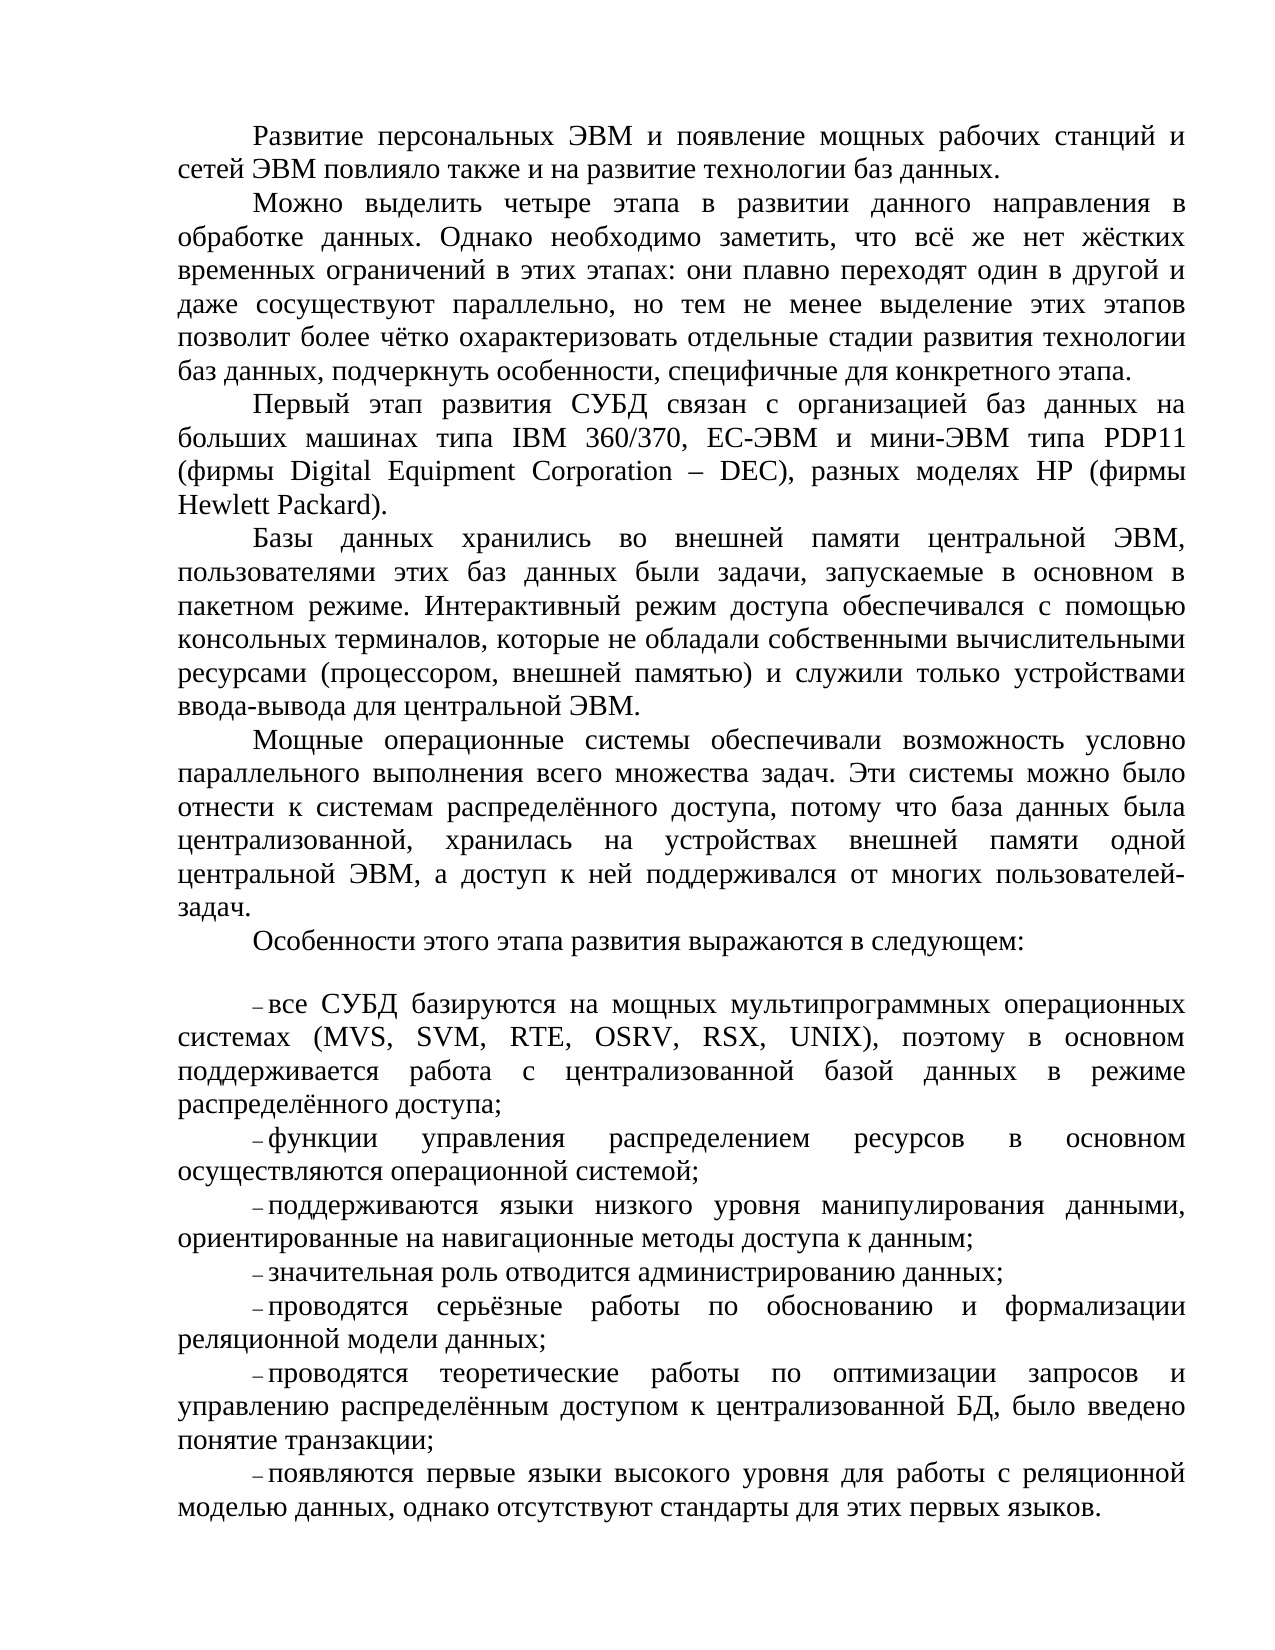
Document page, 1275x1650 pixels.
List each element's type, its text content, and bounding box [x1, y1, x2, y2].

list проводятся теоретические работы по оптимизации запросов и управлению распределённым доступом к централизованной БД, было введено понятие транзакции; [177, 1355, 1186, 1455]
list проводятся серьёзные работы по обоснованию и формализации реляционной модели данных; [177, 1288, 1186, 1355]
list функции управления распределением ресурсов в основном осуществляются операционной системой; [177, 1120, 1186, 1187]
list появляются первые языки высокого уровня для работы с реляционной моделью данных, однако отсутствуют стандарты для этих первых языков. [177, 1455, 1186, 1522]
text Мощные операционные системы обеспечивали возможность условно параллельного выполнения всего множества задач. Эти системы можно было отнести к системам распределённого доступа, потому что база данных была централизованной, хранилась на устройствах внешней памяти одной центральной ЭВМ, а доступ к ней поддерживался от многих пользователей-задач. [177, 722, 1186, 923]
text Особенности этого этапа развития выражаются в следующем: [177, 923, 1186, 957]
text Развитие персональных ЭВМ и появление мощных рабочих станций и сетей ЭВМ повлияло также и на развитие технологии баз данных. [177, 118, 1186, 185]
list значительная роль отводится администрированию данных; [177, 1254, 1186, 1288]
list все СУБД базируются на мощных мультипрограммных операционных системах (MVS, SVM, RTE, OSRV, RSX, UNIX), поэтому в основном поддерживается работа с централизованной базой данных в режиме распределённого доступа; [177, 986, 1186, 1120]
text Можно выделить четыре этапа в развитии данного направления в обработке данных. Однако необходимо заметить, что всё же нет жёстких временных ограничений в этих этапах: они плавно переходят один в другой и даже сосуществуют параллельно, но тем не менее выделение этих этапов позволит более чётко охарактеризовать отдельные стадии развития технологии баз данных, подчеркнуть особенности, специфичные для конкретного этапа. [177, 185, 1186, 386]
list поддерживаются языки низкого уровня манипулирования данными, ориентированные на навигационные методы доступа к данным; [177, 1187, 1186, 1254]
text Базы данных хранились во внешней памяти центральной ЭВМ, пользователями этих баз данных были задачи, запускаемые в основном в пакетном режиме. Интерактивный режим доступа обеспечивался с помощью консольных терминалов, которые не обладали собственными вычислительными ресурсами (процессором, внешней памятью) и служили только устройствами ввода-вывода для центральной ЭВМ. [177, 521, 1186, 722]
text Первый этап развития СУБД связан с организацией баз данных на больших машинах типа IBM 360/370, ЕС-ЭВМ и мини-ЭВМ типа PDP11 (фирмы Digital Equipment Corporation – DEC), разных моделях HP (фирмы Hewlett Packard). [177, 386, 1186, 521]
